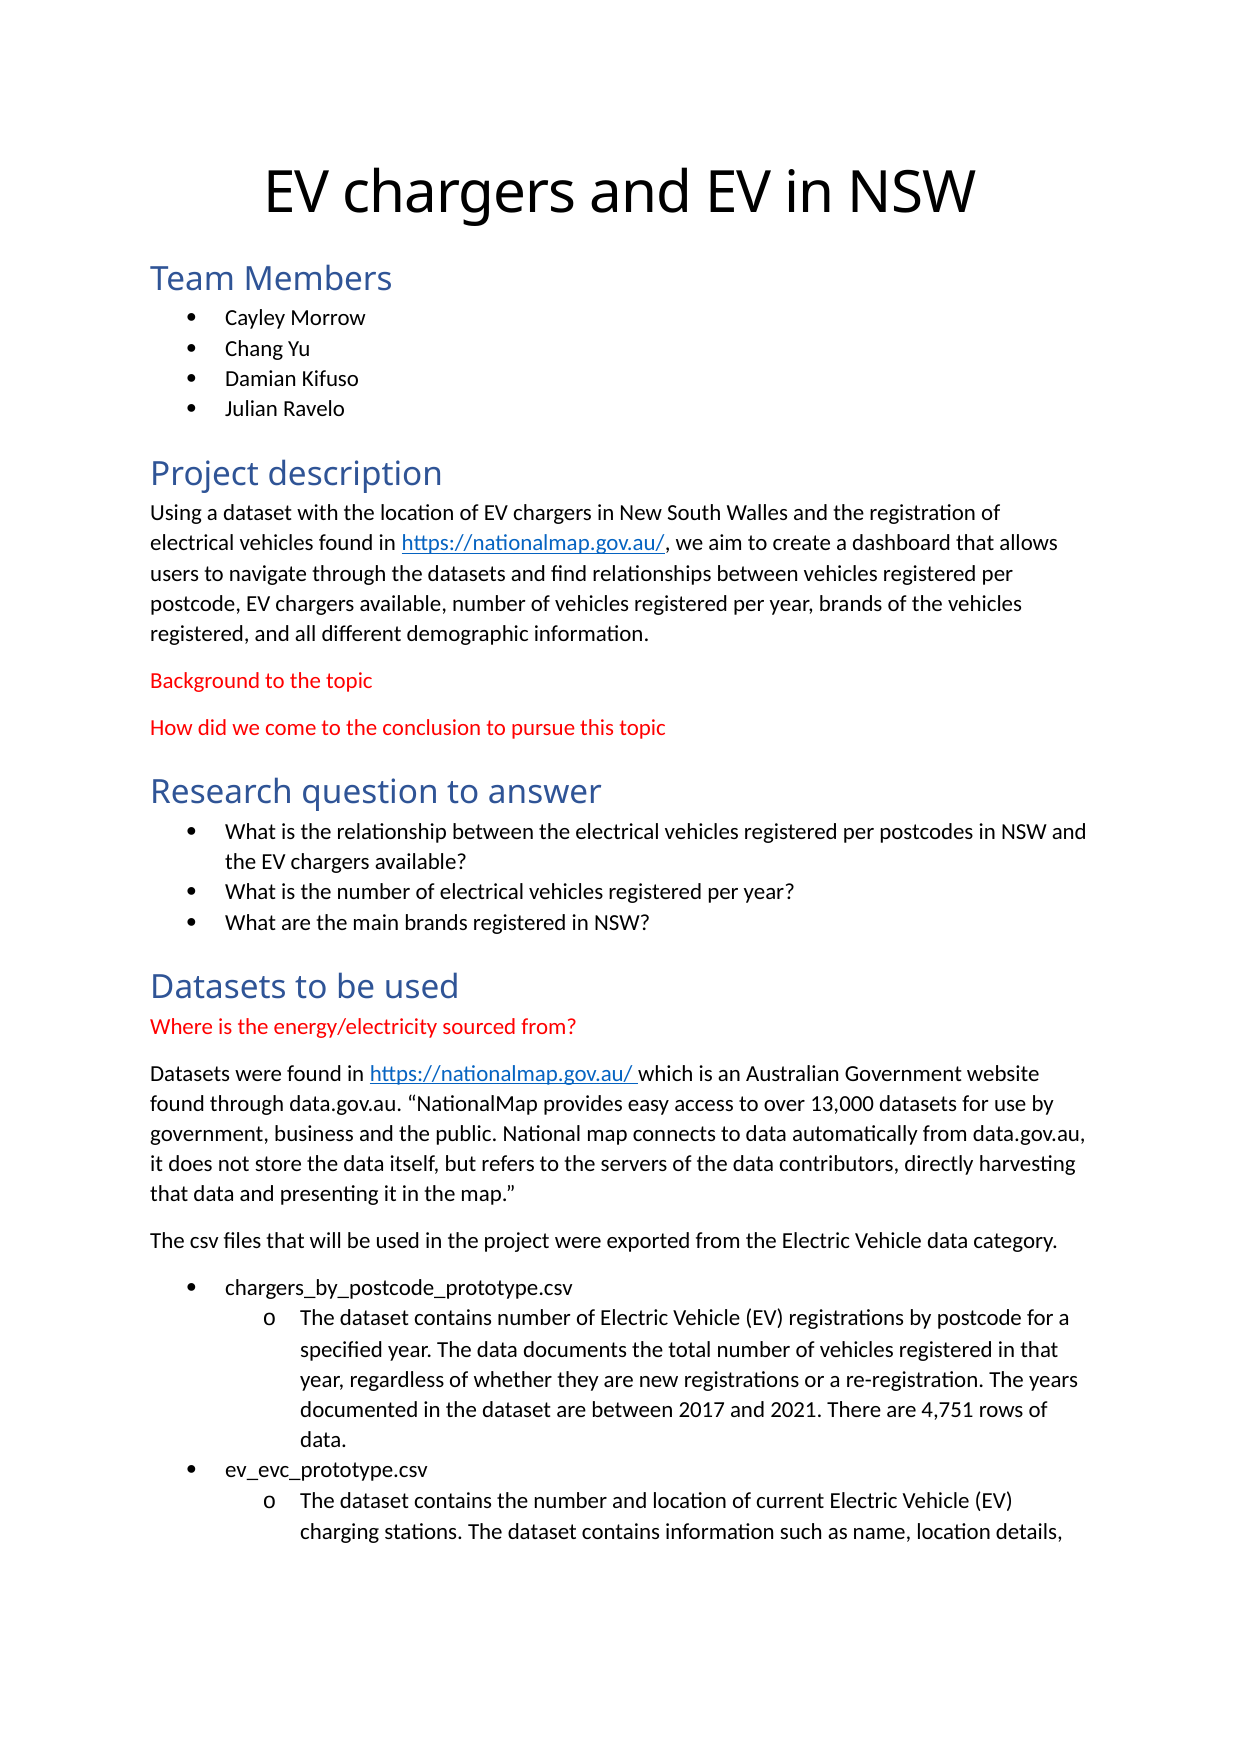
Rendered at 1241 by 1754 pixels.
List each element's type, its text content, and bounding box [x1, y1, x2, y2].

text Using a dataset with the location of EV chargers in New South Walles and the registration of electrical vehicles found in https://nationalmap.gov.au/, we aim to create a dashboard that allows users to navigate through the datasets and find relationships between vehicles registered per postcode, EV chargers available, number of vehicles registered per year, brands of the vehicles registered, and all different demographic information. [150, 498, 1090, 647]
text The csv files that will be used in the project were exported from the Electric Vehicle data category. [150, 1226, 1090, 1254]
list Damian Kifuso [187, 364, 1090, 392]
list ev_evc_prototype.csv [187, 1456, 1090, 1484]
text Datasets were found in https://nationalmap.gov.au/ which is an Australian Government website found through data.gov.au. “NationalMap provides easy access to over 13,000 datasets for use by government, business and the public. National map connects to data automatically from data.gov.au, it does not store the data itself, but refers to the servers of the data contributors, directly harvesting that data and presenting it in the map.” [150, 1059, 1090, 1207]
subtitle Project description [150, 449, 1090, 495]
text Where is the energy/electricity sourced from? [150, 1012, 1090, 1040]
subtitle Research question to answer [150, 768, 1090, 813]
list What are the main brands registered in NSW? [187, 908, 1090, 936]
list What is the relationship between the electrical vehicles registered per postcodes in NSW and the EV chargers available? [187, 817, 1090, 875]
subtitle Datasets to be used [150, 963, 1090, 1008]
list Julian Ravelo [187, 394, 1090, 422]
title EV chargers and EV in NSW [150, 150, 1090, 229]
list The dataset contains number of Electric Vehicle (EV) registrations by postcode for a specified year. The data documents the total number of vehicles registered in that year, regardless of whether they are new registrations or a re-registration. The years documented in the dataset are between 2017 and 2021. There are 4,751 rows of data. [262, 1303, 1090, 1453]
text Background to the topic [150, 666, 1090, 694]
list What is the number of electrical vehicles registered per year? [187, 877, 1090, 905]
list Cayley Morrow [187, 303, 1090, 331]
list Chang Yu [187, 334, 1090, 362]
list chargers_by_postcode_prototype.csv [187, 1273, 1090, 1301]
text How did we come to the conclusion to pursue this topic [150, 713, 1090, 741]
subtitle Team Members [150, 254, 1090, 300]
